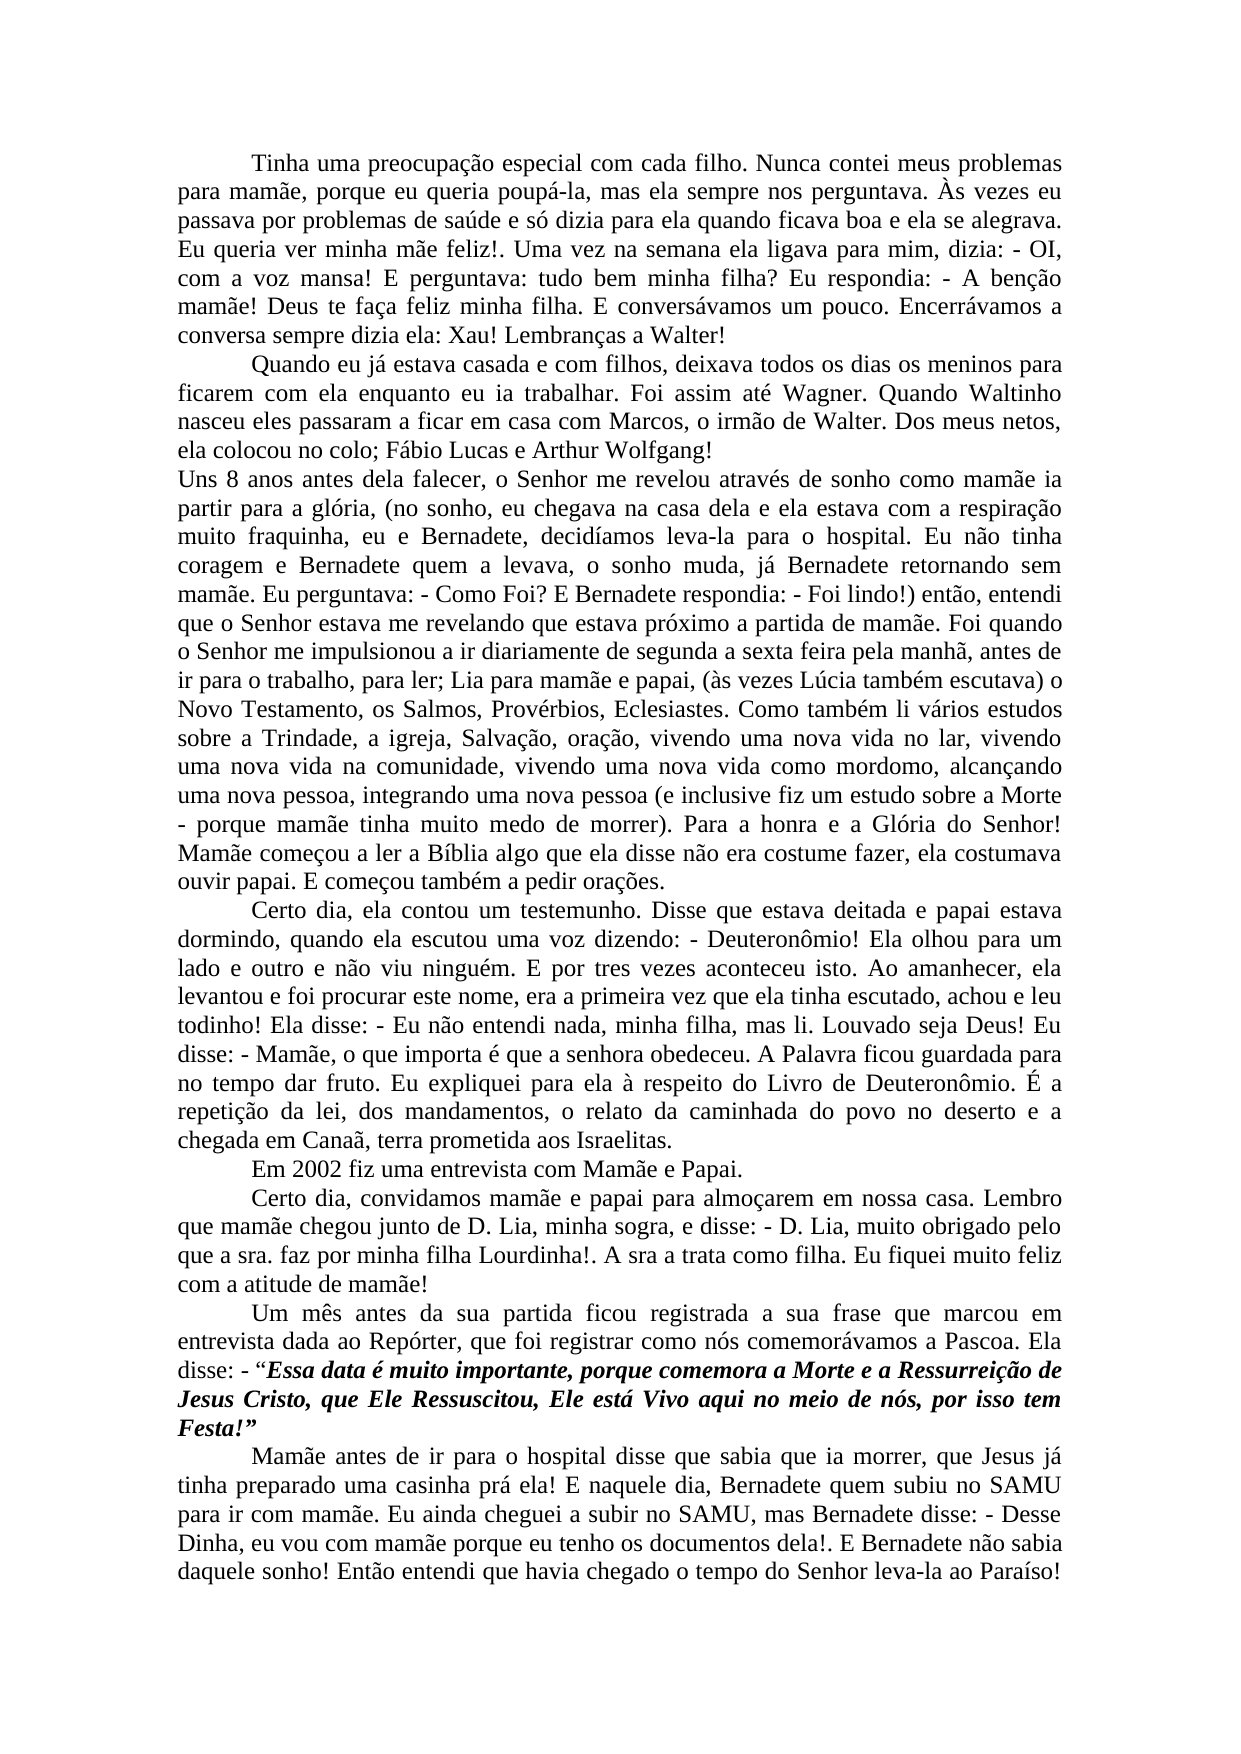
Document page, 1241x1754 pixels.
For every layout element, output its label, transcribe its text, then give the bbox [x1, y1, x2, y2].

text Certo dia, convidamos mamãe e papai para almoçarem em nossa casa. Lembro que mamãe chegou junto de D. Lia, minha sogra, e disse: - D. Lia, muito obrigado pelo que a sra. faz por minha filha Lourdinha!. A sra a trata como filha. Eu fiquei muito feliz com a atitude de mamãe! [177, 1183, 1063, 1298]
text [177, 1441, 1063, 1585]
text Um mês antes da sua partida ficou registrada a sua frase que marcou em entrevista dada ao Repórter, que foi registrar como nós comemorávamos a Pascoa. Ela disse: - “Essa data é muito importante, porque comemora a Morte e a Ressurreição de Jesus Cristo, que Ele Ressuscitou, Ele está Vivo aqui no meio de nós, por isso tem Festa!” [177, 1298, 1063, 1441]
text Em 2002 fiz uma entrevista com Mamãe e Papai. [177, 1154, 1063, 1183]
text Quando eu já estava casada e com filhos, deixava todos os dias os meninos para ficarem com ela enquanto eu ia trabalhar. Foi assim até Wagner. Quando Waltinho nasceu eles passaram a ficar em casa com Marcos, o irmão de Walter. Dos meus netos, ela colocou no colo; Fábio Lucas e Arthur Wolfgang! [177, 349, 1063, 464]
text Tinha uma preocupação especial com cada filho. Nunca contei meus problemas para mamãe, porque eu queria poupá-la, mas ela sempre nos perguntava. Às vezes eu passava por problemas de saúde e só dizia para ela quando ficava boa e ela se alegrava. Eu queria ver minha mãe feliz!. Uma vez na semana ela ligava para mim, dizia: - OI, com a voz mansa! E perguntava: tudo bem minha filha? Eu respondia: - A benção mamãe! Deus te faça feliz minha filha. E conversávamos um pouco. Encerrávamos a conversa sempre dizia ela: Xau! Lembranças a Walter! [177, 148, 1063, 349]
text Certo dia, ela contou um testemunho. Disse que estava deitada e papai estava dormindo, quando ela escutou uma voz dizendo: - Deuteronômio! Ela olhou para um lado e outro e não viu ninguém. E por tres vezes aconteceu isto. Ao amanhecer, ela levantou e foi procurar este nome, era a primeira vez que ela tinha escutado, achou e leu todinho! Ela disse: - Eu não entendi nada, minha filha, mas li. Louvado seja Deus! Eu disse: - Mamãe, o que importa é que a senhora obedeceu. A Palavra ficou guardada para no tempo dar fruto. Eu expliquei para ela à respeito do Livro de Deuteronômio. É a repetição da lei, dos mandamentos, o relato da caminhada do povo no deserto e a chegada em Canaã, terra prometida aos Israelitas. [177, 895, 1063, 1154]
text Uns 8 anos antes dela falecer, o Senhor me revelou através de sonho como mamãe ia partir para a glória, (no sonho, eu chegava na casa dela e ela estava com a respiração muito fraquinha, eu e Bernadete, decidíamos leva-la para o hospital. Eu não tinha coragem e Bernadete quem a levava, o sonho muda, já Bernadete retornando sem mamãe. Eu perguntava: - Como Foi? E Bernadete respondia: - Foi lindo!) então, entendi que o Senhor estava me revelando que estava próximo a partida de mamãe. Foi quando o Senhor me impulsionou a ir diariamente de segunda a sexta feira pela manhã, antes de ir para o trabalho, para ler; Lia para mamãe e papai, (às vezes Lúcia também escutava) o Novo Testamento, os Salmos, Provérbios, Eclesiastes. Como também li vários estudos sobre a Trindade, a igreja, Salvação, oração, vivendo uma nova vida no lar, vivendo uma nova vida na comunidade, vivendo uma nova vida como mordomo, alcançando uma nova pessoa, integrando uma nova pessoa (e inclusive fiz um estudo sobre a Morte - porque mamãe tinha muito medo de morrer). Para a honra e a Glória do Senhor! Mamãe começou a ler a Bíblia algo que ela disse não era costume fazer, ela costumava ouvir papai. E começou também a pedir orações. [177, 464, 1063, 895]
